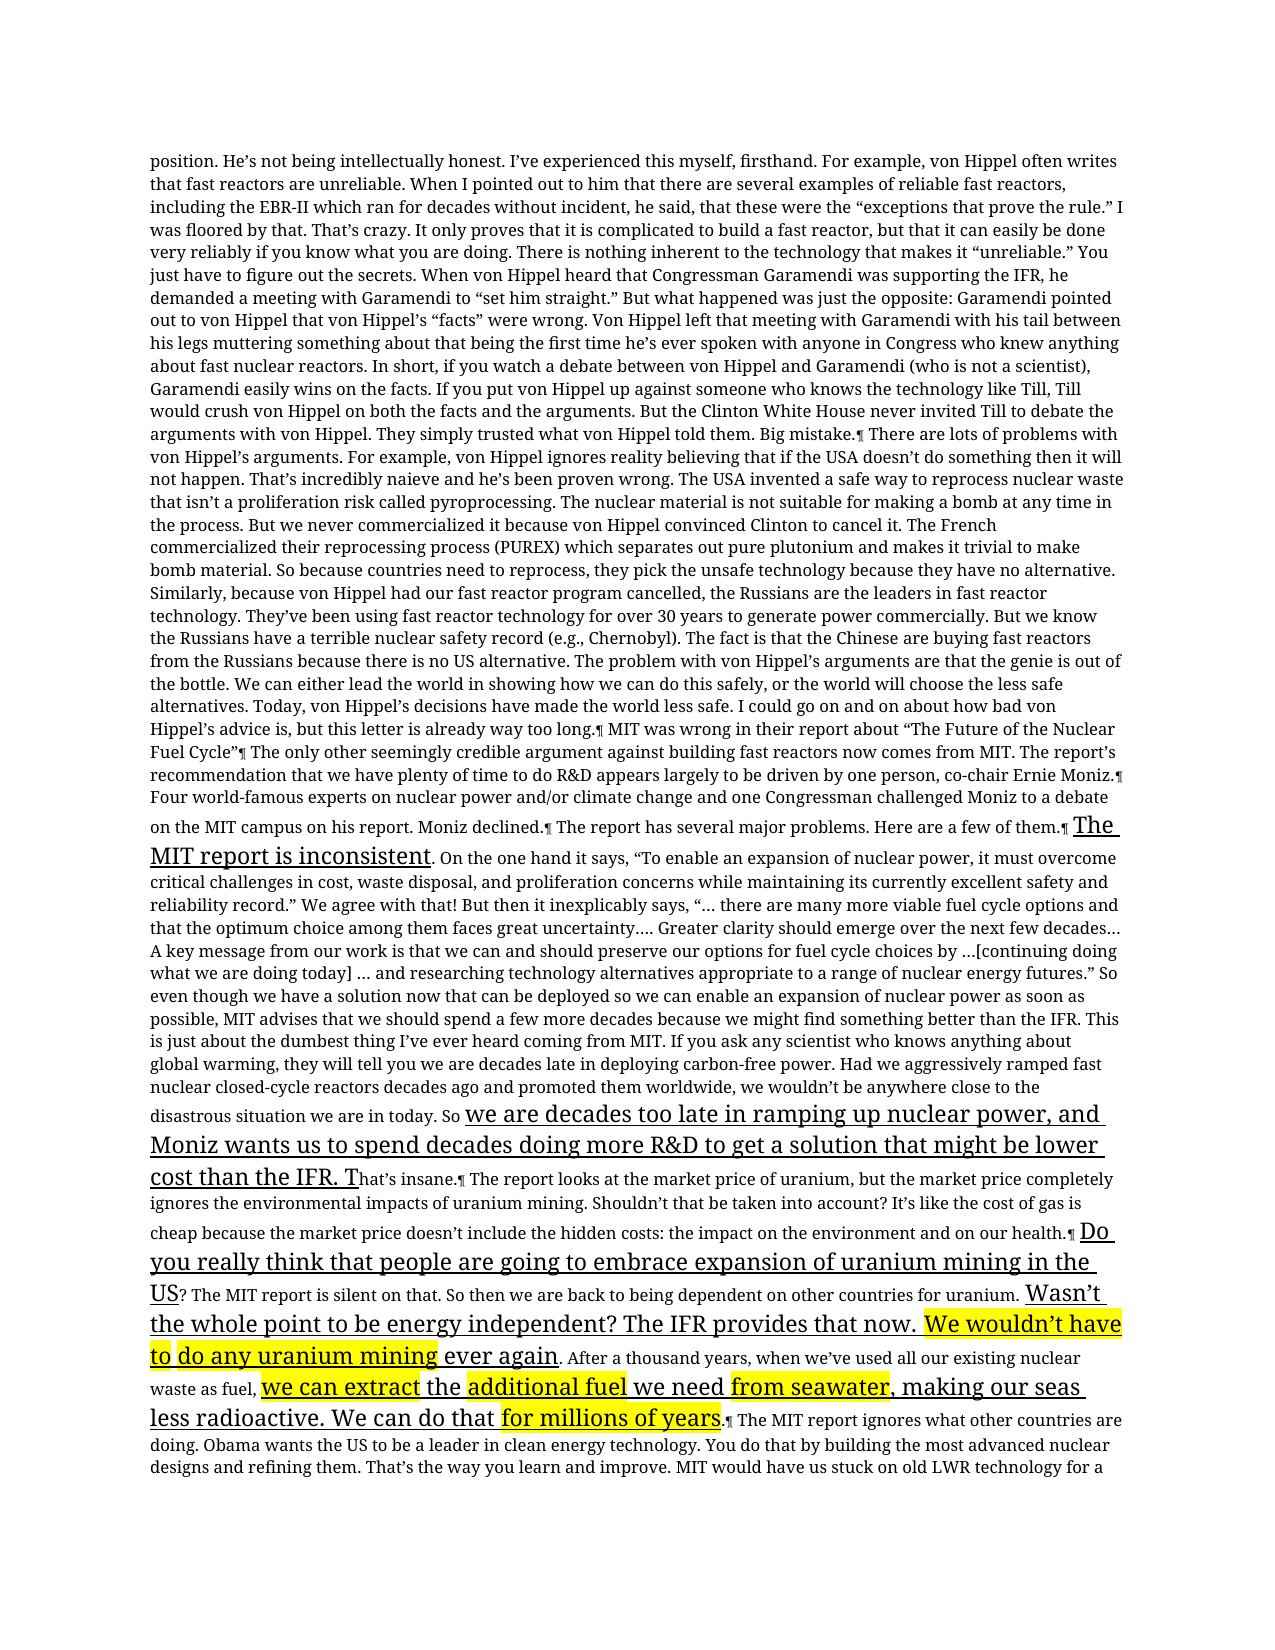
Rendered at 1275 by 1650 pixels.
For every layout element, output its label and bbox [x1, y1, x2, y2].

text [150, 150, 1125, 1479]
